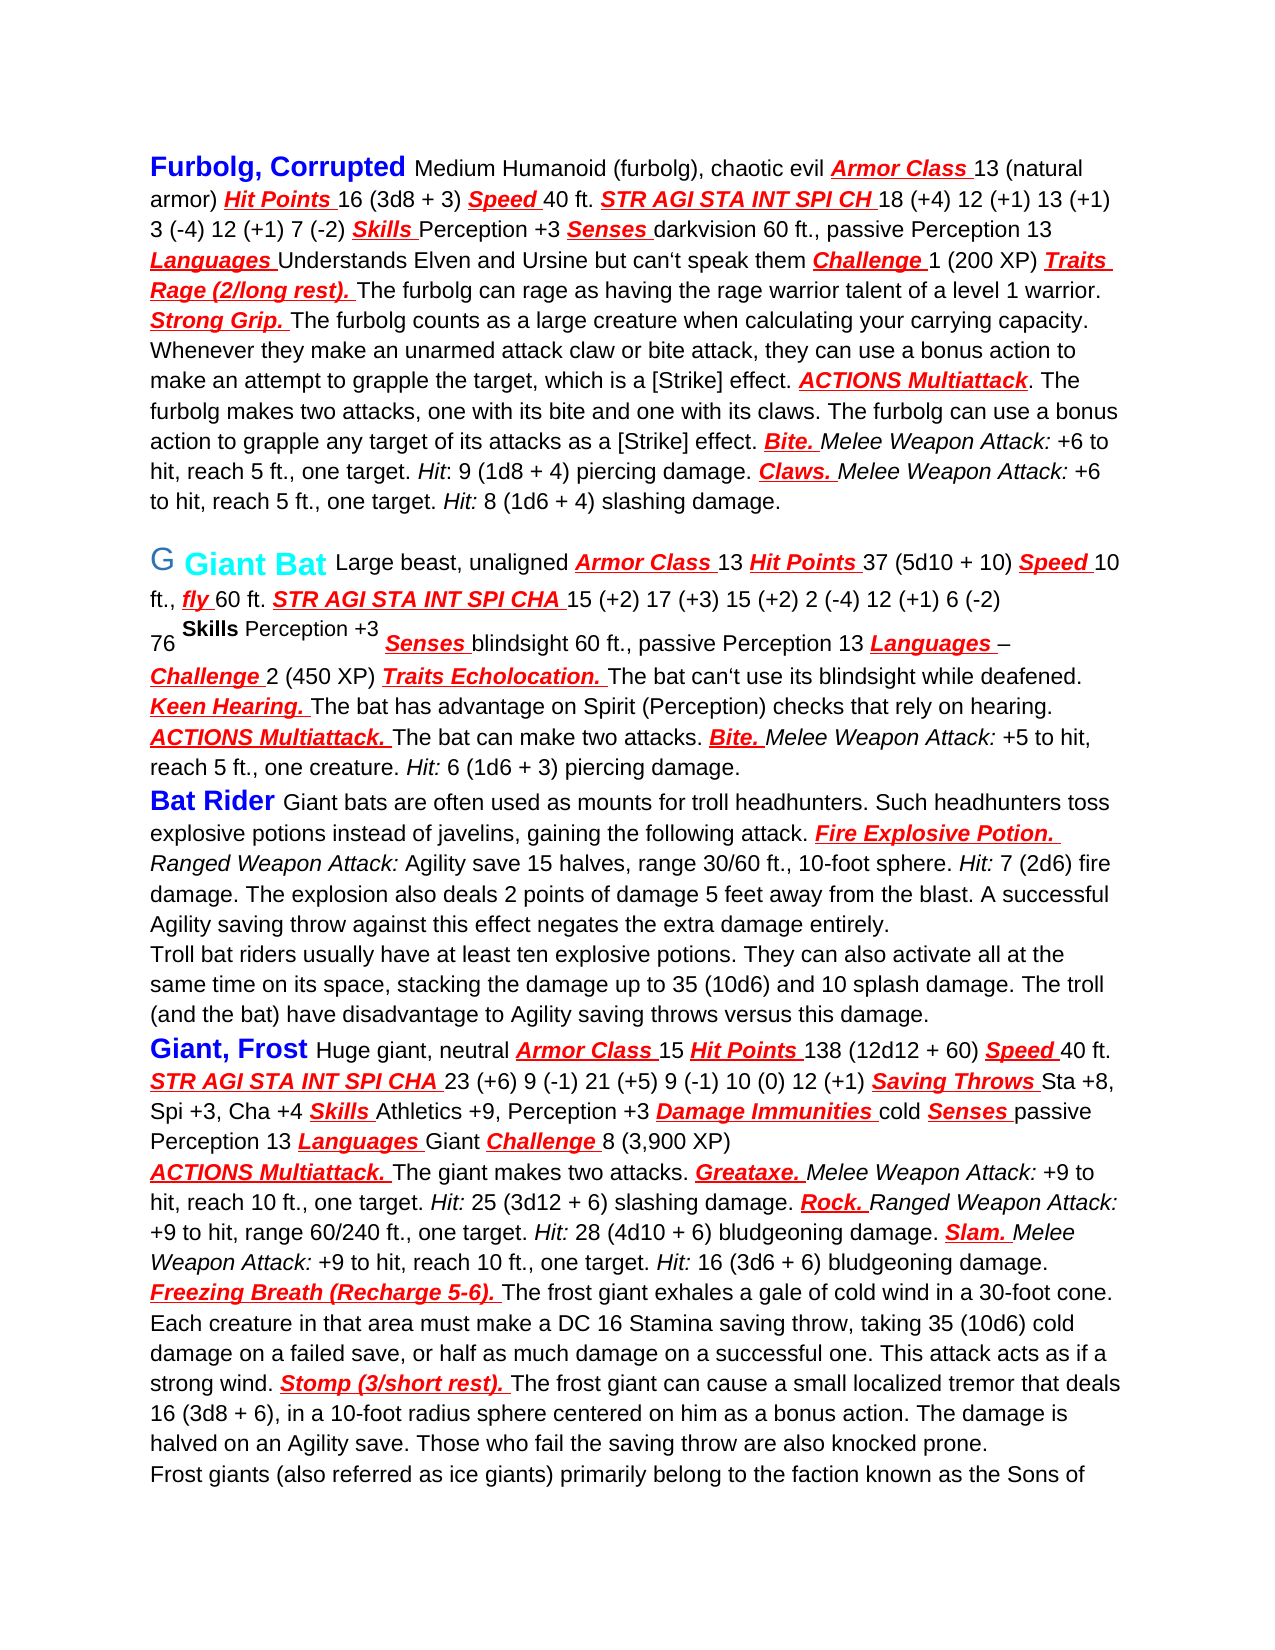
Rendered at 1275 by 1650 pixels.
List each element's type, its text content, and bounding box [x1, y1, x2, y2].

text Giant, Frost Huge giant, neutral Armor Class 15 Hit Points 138 (12d12 + 60) Speed 40 ft. STR AGI STA INT SPI CHA 23 (+6) 9 (-1) 21 (+5) 9 (-1) 10 (0) 12 (+1) Saving Throws Sta +8, Spi +3, Cha +4 Skills Athletics +9, Perception +3 Damage Immunities cold Senses passive Perception 13 Languages Giant Challenge 8 (3,900 XP) [150, 1032, 1125, 1154]
text Bat Rider Giant bats are often used as mounts for troll headhunters. Such headhunters toss explosive potions instead of javelins, gaining the following attack. Fire Explosive Potion. Ranged Weapon Attack: Agility save 15 halves, range 30/60 ft., 10-foot sphere. Hit: 7 (2d6) fire damage. The explosion also deals 2 points of damage 5 feet away from the blast. A successful Agility saving throw against this effect negates the extra damage entirely. [150, 784, 1125, 937]
text Troll bat riders usually have at least ten explosive potions. They can also activate all at the same time on its space, stacking the damage up to 35 (10d6) and 10 splash damage. The troll (and the bat) have disadvantage to Agility saving throws versus this damage. [150, 941, 1125, 1028]
text ACTIONS Multiattack. The giant makes two attacks. Greataxe. Melee Weapon Attack: +9 to hit, reach 10 ft., one target. Hit: 25 (3d12 + 6) slashing damage. Rock. Ranged Weapon Attack: +9 to hit, range 60/240 ft., one target. Hit: 28 (4d10 + 6) bludgeoning damage. Slam. Melee Weapon Attack: +9 to hit, reach 10 ft., one target. Hit: 16 (3d6 + 6) bludgeoning damage. Freezing Breath (Recharge 5-6). The frost giant exhales a gale of cold wind in a 30-foot cone. Each creature in that area must make a DC 16 Stamina saving throw, taking 35 (10d6) cold damage on a failed save, or half as much damage on a successful one. This attack acts as if a strong wind. Stomp (3/short rest). The frost giant can cause a small localized tremor that deals 16 (3d8 + 6), in a 10-foot radius sphere centered on him as a bonus action. The damage is halved on an Agility save. Those who fail the saving throw are also knocked prone. [150, 1158, 1125, 1457]
text 76 Skills Perception +3 Senses blindsight 60 ft., passive Perception 13 Languages – Challenge 2 (450 XP) Traits Echolocation. The bat can‘t use its blindsight while deafened. Keen Hearing. The bat has advantage on Spirit (Perception) checks that rely on hearing. ACTIONS Multiattack. The bat can make two attacks. Bite. Melee Weapon Attack: +5 to hit, reach 5 ft., one creature. Hit: 6 (1d6 + 3) piercing damage. [150, 616, 1125, 780]
text G Giant Bat Large beast, unaligned Armor Class 13 Hit Points 37 (5d10 + 10) Speed 10 ft., fly 60 ft. STR AGI STA INT SPI CHA 15 (+2) 17 (+3) 15 (+2) 2 (-4) 12 (+1) 6 (-2) [150, 518, 1125, 612]
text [150, 1461, 1125, 1487]
text Furbolg, Corrupted Medium Humanoid (furbolg), chaotic evil Armor Class 13 (natural armor) Hit Points 16 (3d8 + 3) Speed 40 ft. STR AGI STA INT SPI CH 18 (+4) 12 (+1) 13 (+1) 3 (-4) 12 (+1) 7 (-2) Skills Perception +3 Senses darkvision 60 ft., passive Perception 13 Languages Understands Elven and Ursine but can‘t speak them Challenge 1 (200 XP) Traits Rage (2/long rest). The furbolg can rage as having the rage warrior talent of a level 1 warrior. Strong Grip. The furbolg counts as a large creature when calculating your carrying capacity. Whenever they make an unarmed attack claw or bite attack, they can use a bonus action to make an attempt to grapple the target, which is a [Strike] effect. ACTIONS Multiattack. The furbolg makes two attacks, one with its bite and one with its claws. The furbolg can use a bonus action to grapple any target of its attacks as a [Strike] effect. Bite. Melee Weapon Attack: +6 to hit, reach 5 ft., one target. Hit: 9 (1d8 + 4) piercing damage. Claws. Melee Weapon Attack: +6 to hit, reach 5 ft., one target. Hit: 8 (1d6 + 4) slashing damage. [150, 150, 1125, 515]
